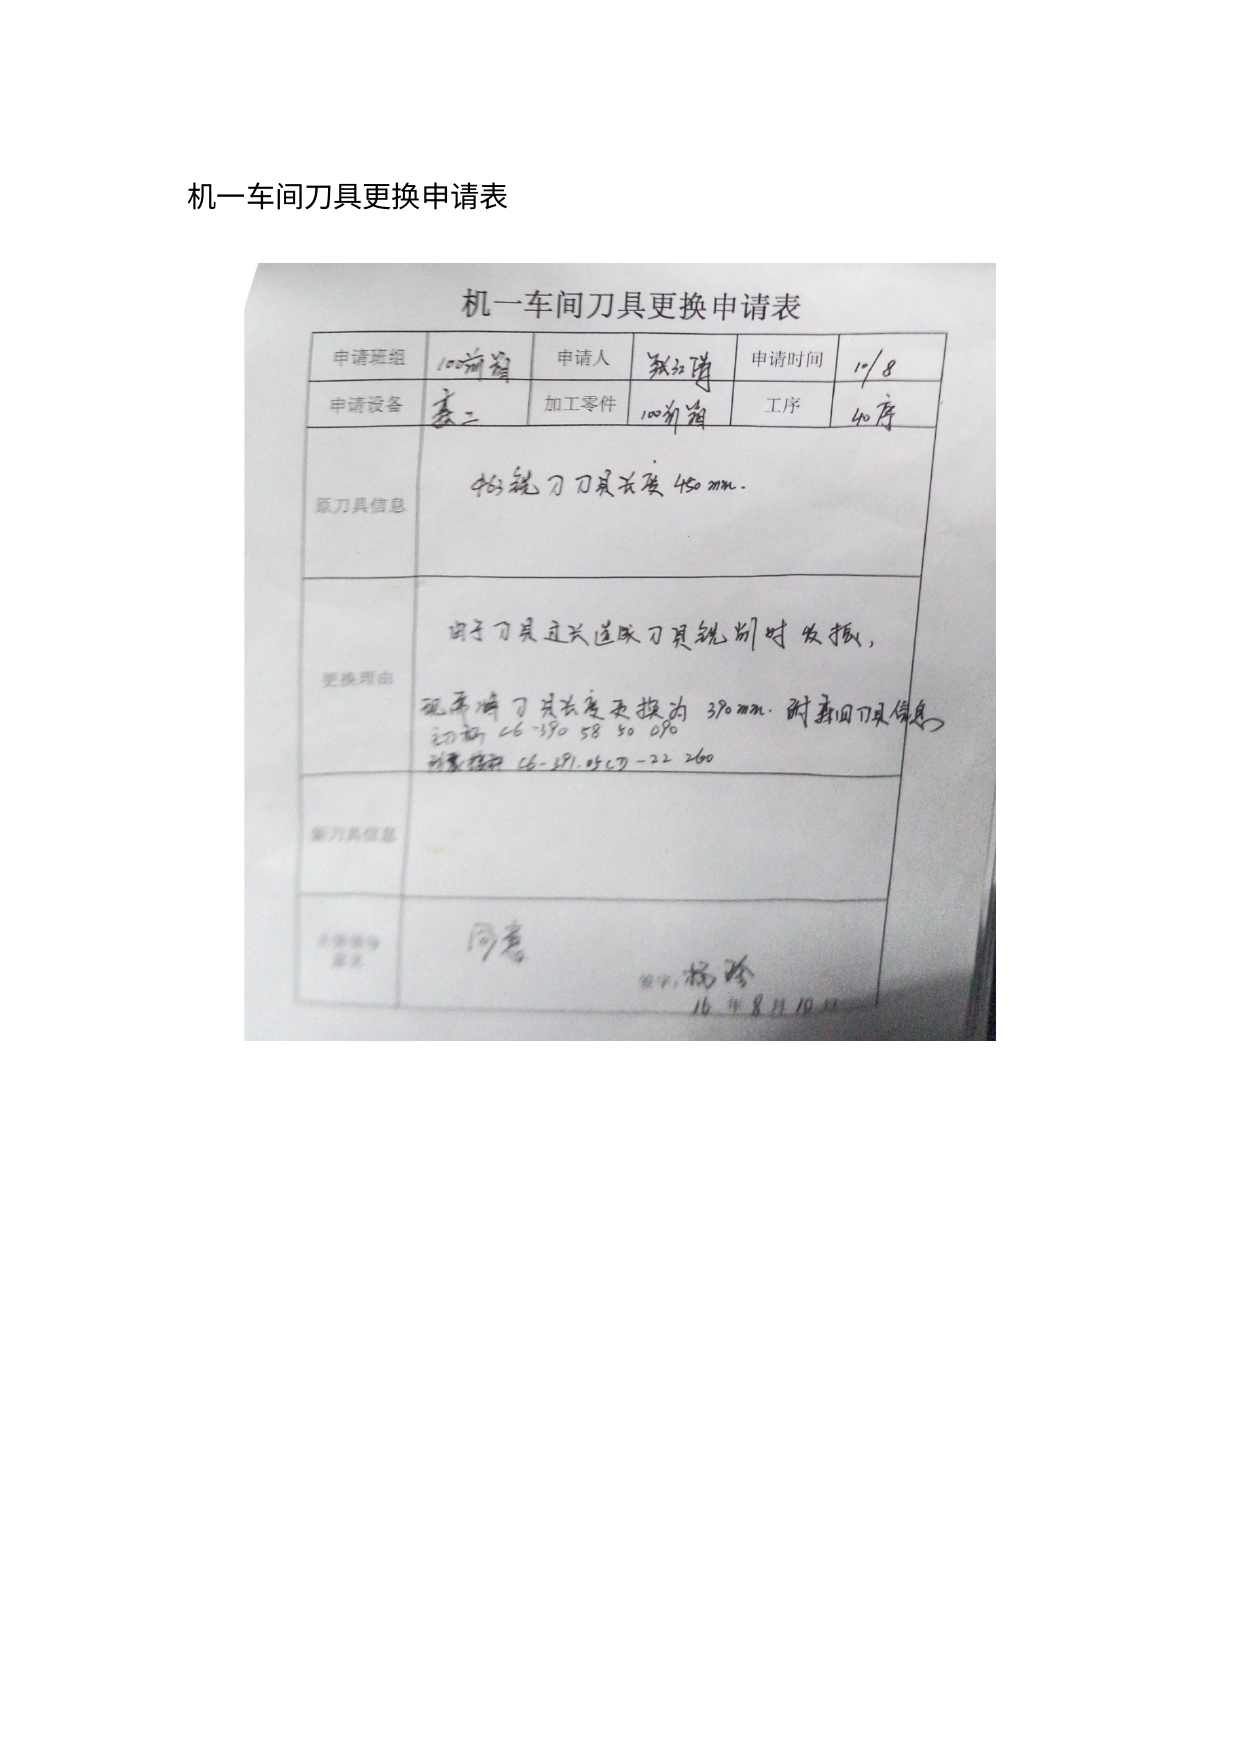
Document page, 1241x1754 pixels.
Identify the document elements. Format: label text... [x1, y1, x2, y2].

subtitle 机一车间刀具更换申请表 [187, 162, 1053, 227]
picture [244, 263, 996, 1041]
